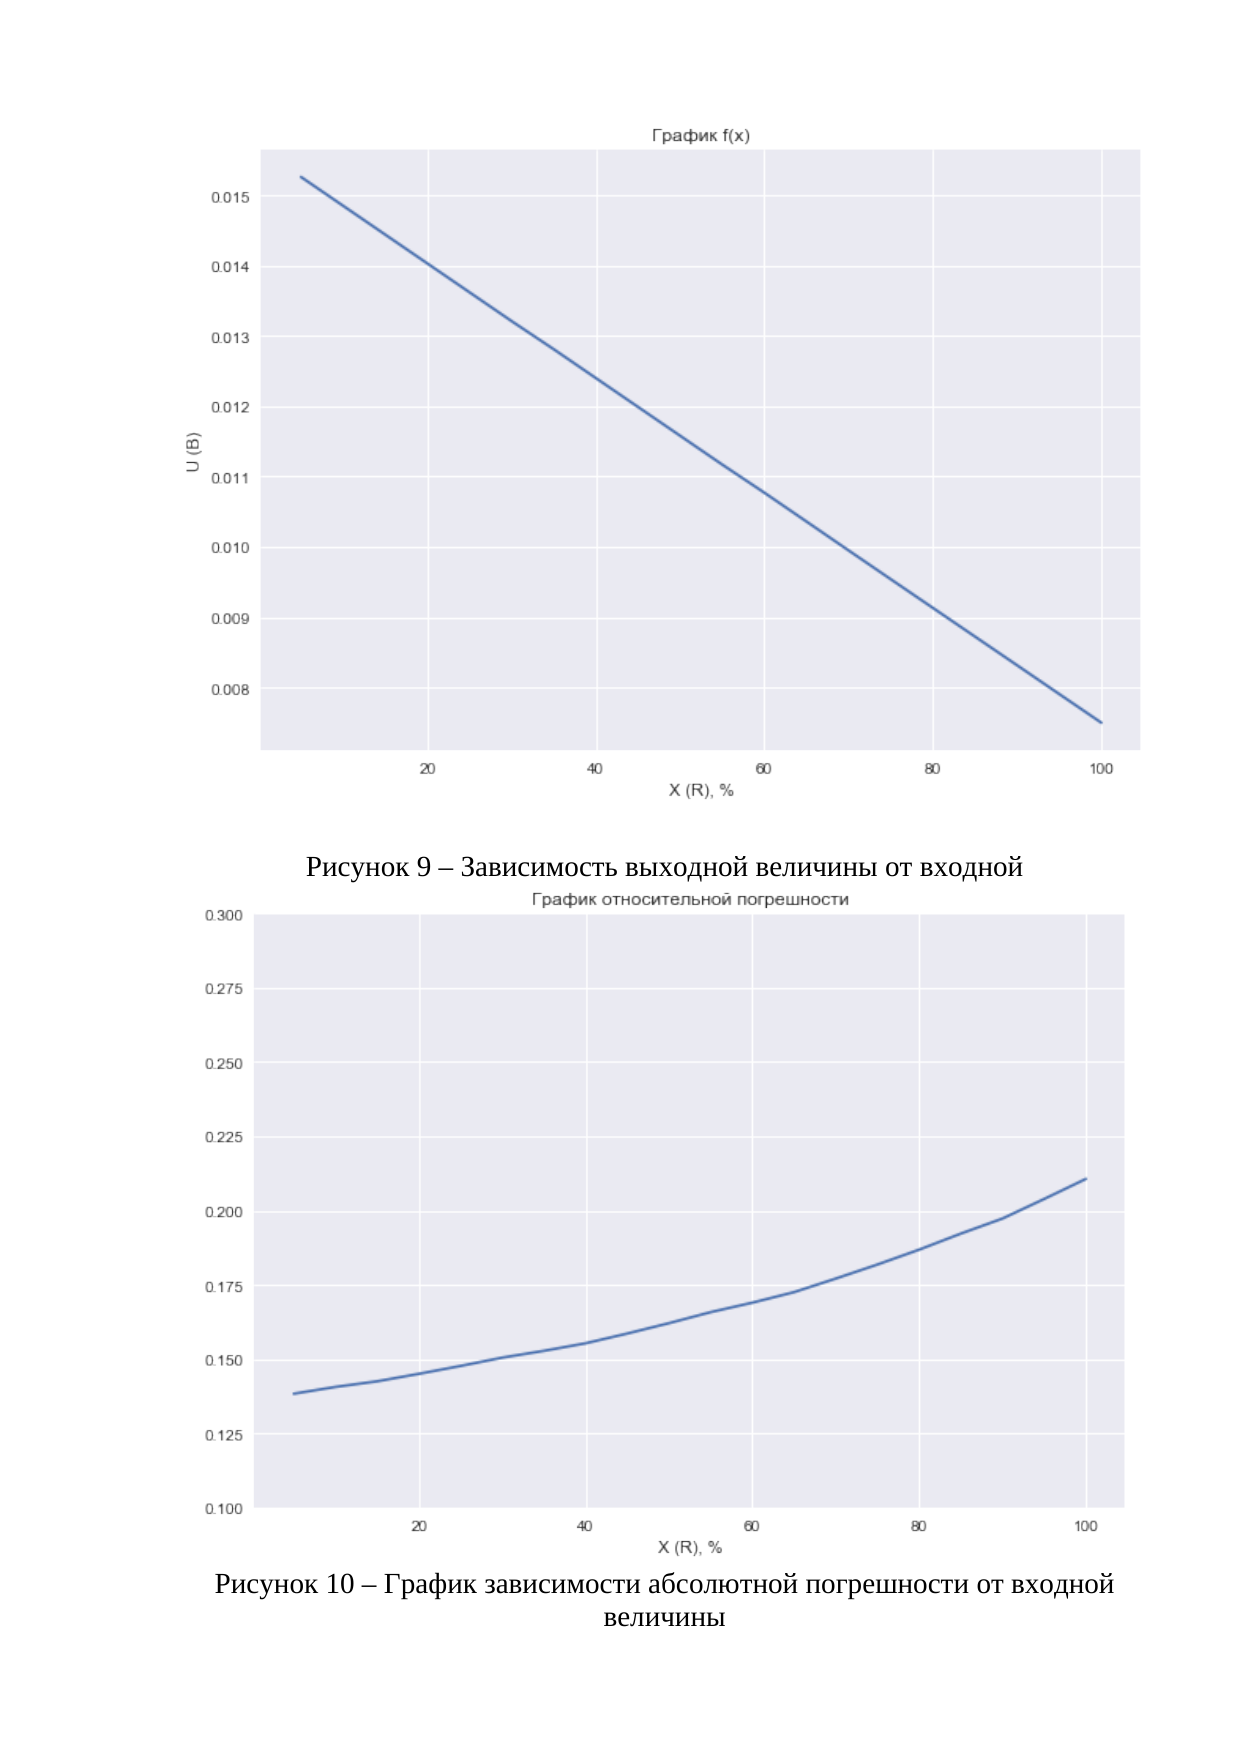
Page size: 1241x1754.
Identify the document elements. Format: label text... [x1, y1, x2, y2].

text Рисунок 9 – Зависимость выходной величины от входной [177, 809, 1152, 883]
text Рисунок 10 – График зависимости абсолютной погрешности от входной величины [177, 1566, 1152, 1633]
picture [193, 882, 1136, 1566]
picture [177, 118, 1152, 809]
